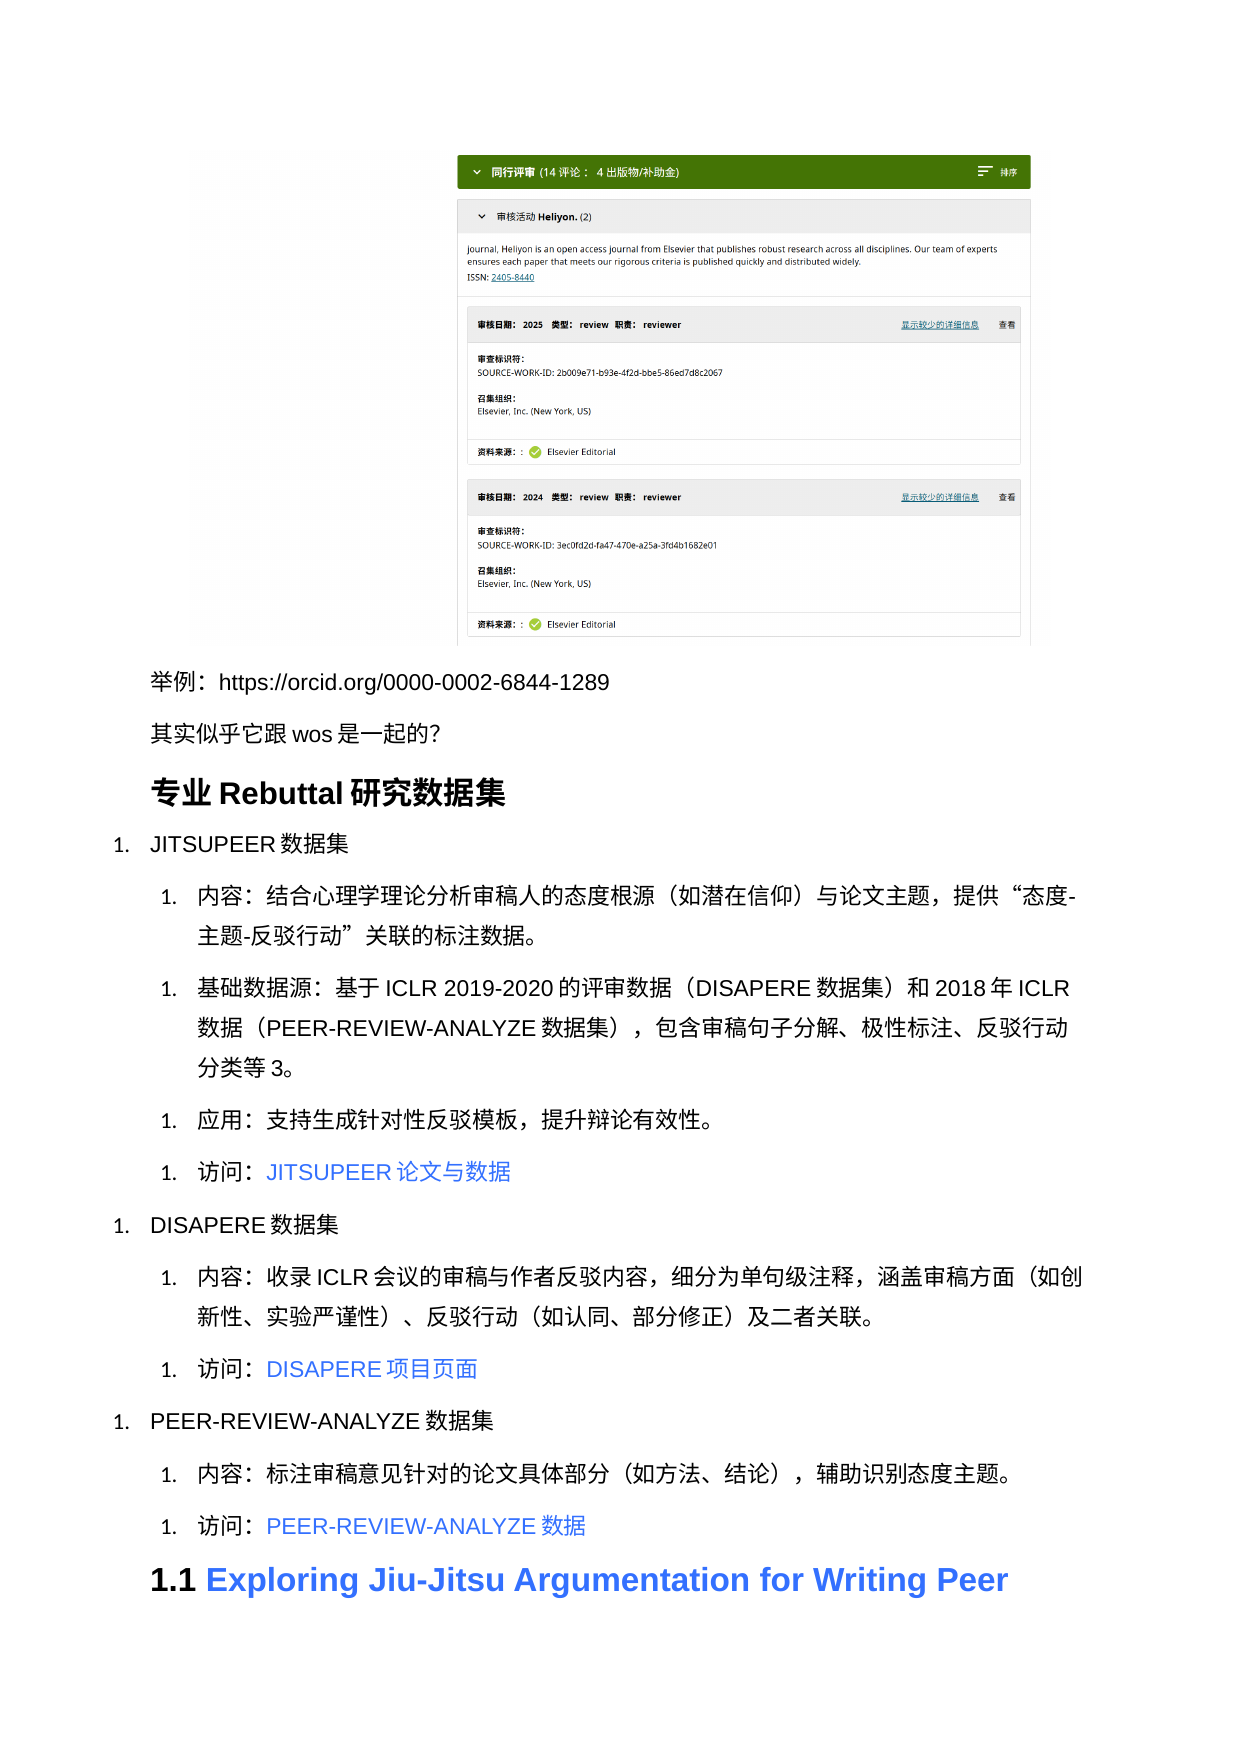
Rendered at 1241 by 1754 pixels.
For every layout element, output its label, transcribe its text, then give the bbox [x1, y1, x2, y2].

list 访问：JITSUPEER论文与数据 [160, 1154, 1090, 1187]
list PEER-REVIEW-ANALYZE数据集 [112, 1403, 1090, 1436]
list 内容：标注审稿意见针对的论文具体部分（如方法、结论），辅助识别态度主题。 [160, 1455, 1090, 1489]
list 应用：支持生成针对性反驳模板，提升辩论有效性。 [160, 1102, 1090, 1135]
list 内容：结合心理学理论分析审稿人的态度根源（如潜在信仰）与论文主题，提供“态度-主题-反驳行动”关联的标注数据。 [160, 878, 1090, 951]
list JITSUPEER数据集 [112, 826, 1090, 859]
list DISAPERE数据集 [112, 1206, 1090, 1240]
list 基础数据源：基于ICLR 2019-2020的评审数据（DISAPERE数据集）和2018年ICLR数据（PEER-REVIEW-ANALYZE数据集），包含审稿句子分解、极性标注、反驳行动分类等3。 [160, 970, 1090, 1083]
list 内容：收录ICLR会议的审稿与作者反驳内容，细分为单句级注释，涵盖审稿方面（如创新性、实验严谨性）、反驳行动（如认同、部分修正）及二者关联。 [160, 1259, 1090, 1332]
list 访问：PEER-REVIEW-ANALYZE数据 [160, 1508, 1090, 1541]
list 访问：DISAPERE项目页面 [160, 1351, 1090, 1384]
picture [188, 150, 1052, 646]
text 举例：https://orcid.org/0000-0002-6844-1289 [150, 663, 1090, 697]
text 其实似乎它跟wos是一起的？ [150, 716, 1090, 749]
